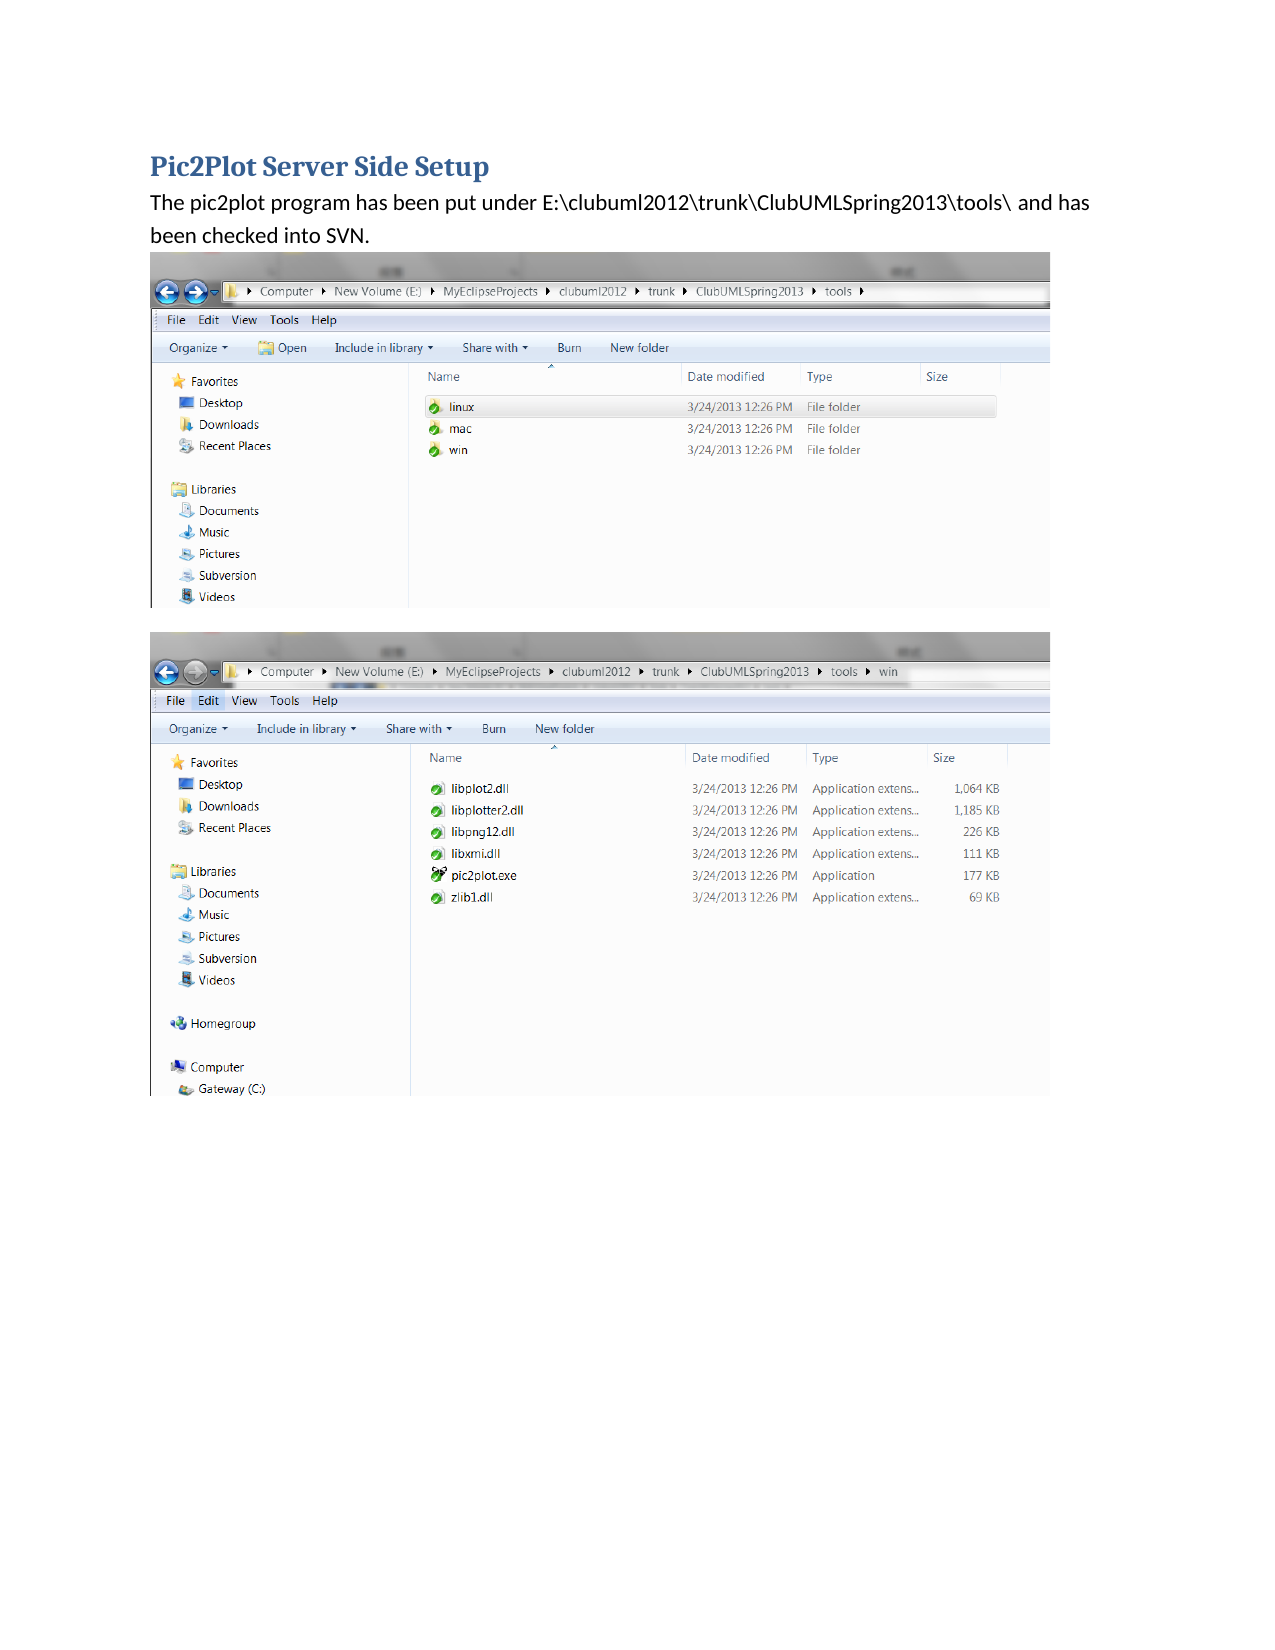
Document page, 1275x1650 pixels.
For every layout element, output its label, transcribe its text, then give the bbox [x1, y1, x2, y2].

picture [150, 632, 1050, 1096]
subtitle Pic2Plot Server Side Setup [150, 150, 1125, 183]
picture [150, 252, 1050, 608]
